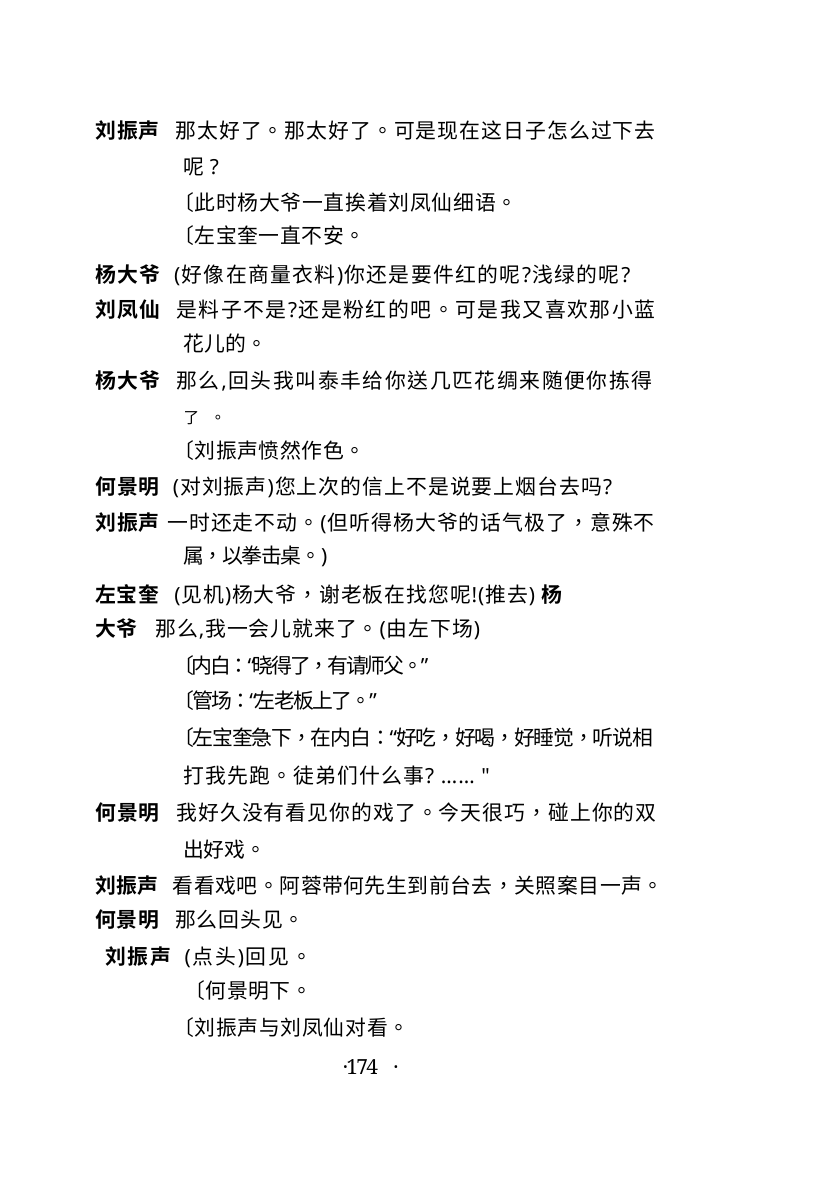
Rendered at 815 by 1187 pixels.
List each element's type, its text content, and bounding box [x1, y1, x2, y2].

text 左宝奎 (见机)杨大爷，谢老板在找您呢!(推去) 杨大爷 那么,我一会儿就来了。(由左下场) [95, 580, 563, 642]
text 杨大爷 那么,回头我叫泰丰给你送几匹花绸来随便你拣得 [95, 368, 692, 394]
text 何景明 我好久没有看见你的戏了。今天很巧，碰上你的双 出好戏。 [95, 798, 664, 863]
text 杨大爷 (好像在商量衣料)你还是要件红的呢?浅绿的呢? [95, 261, 692, 287]
text 〔左宝奎急下，在内白：“好吃，好喝，好睡觉，听说相 打我先跑。徒弟们什么事? …… " [173, 723, 666, 789]
text 刘振声 一时还走不动。(但听得杨大爷的话气极了，意殊不 属，以拳击桌。) [95, 508, 666, 569]
text 刘振声 (点头)回见。 〔何景明下。 [95, 942, 312, 1004]
text 〔刘振声愤然作色。 [173, 438, 692, 464]
text 呢 ? [183, 156, 692, 179]
text 刘振声 看看戏吧。阿蓉带何先生到前台去，关照案目一声。 何景明 那么回头见。 [95, 871, 670, 934]
text 了 。 [183, 410, 692, 428]
text 刘凤仙 是料子不是?还是粉红的吧。可是我又喜欢那小蓝 花儿的。 [95, 295, 664, 357]
text 〔刘振声与刘凤仙对看。 [173, 1014, 692, 1040]
text 〔内白：“晓得了，有请师父。” 〔管场：“左老板上了。” [173, 651, 453, 714]
text 何景明 (对刘振声)您上次的信上不是说要上烟台去吗? [95, 473, 692, 499]
text 刘振声 那太好了。那太好了。可是现在这日子怎么过下去 [95, 118, 692, 144]
text 〔此时杨大爷一直挨着刘凤仙细语。 〔左宝奎一直不安。 [173, 188, 519, 250]
